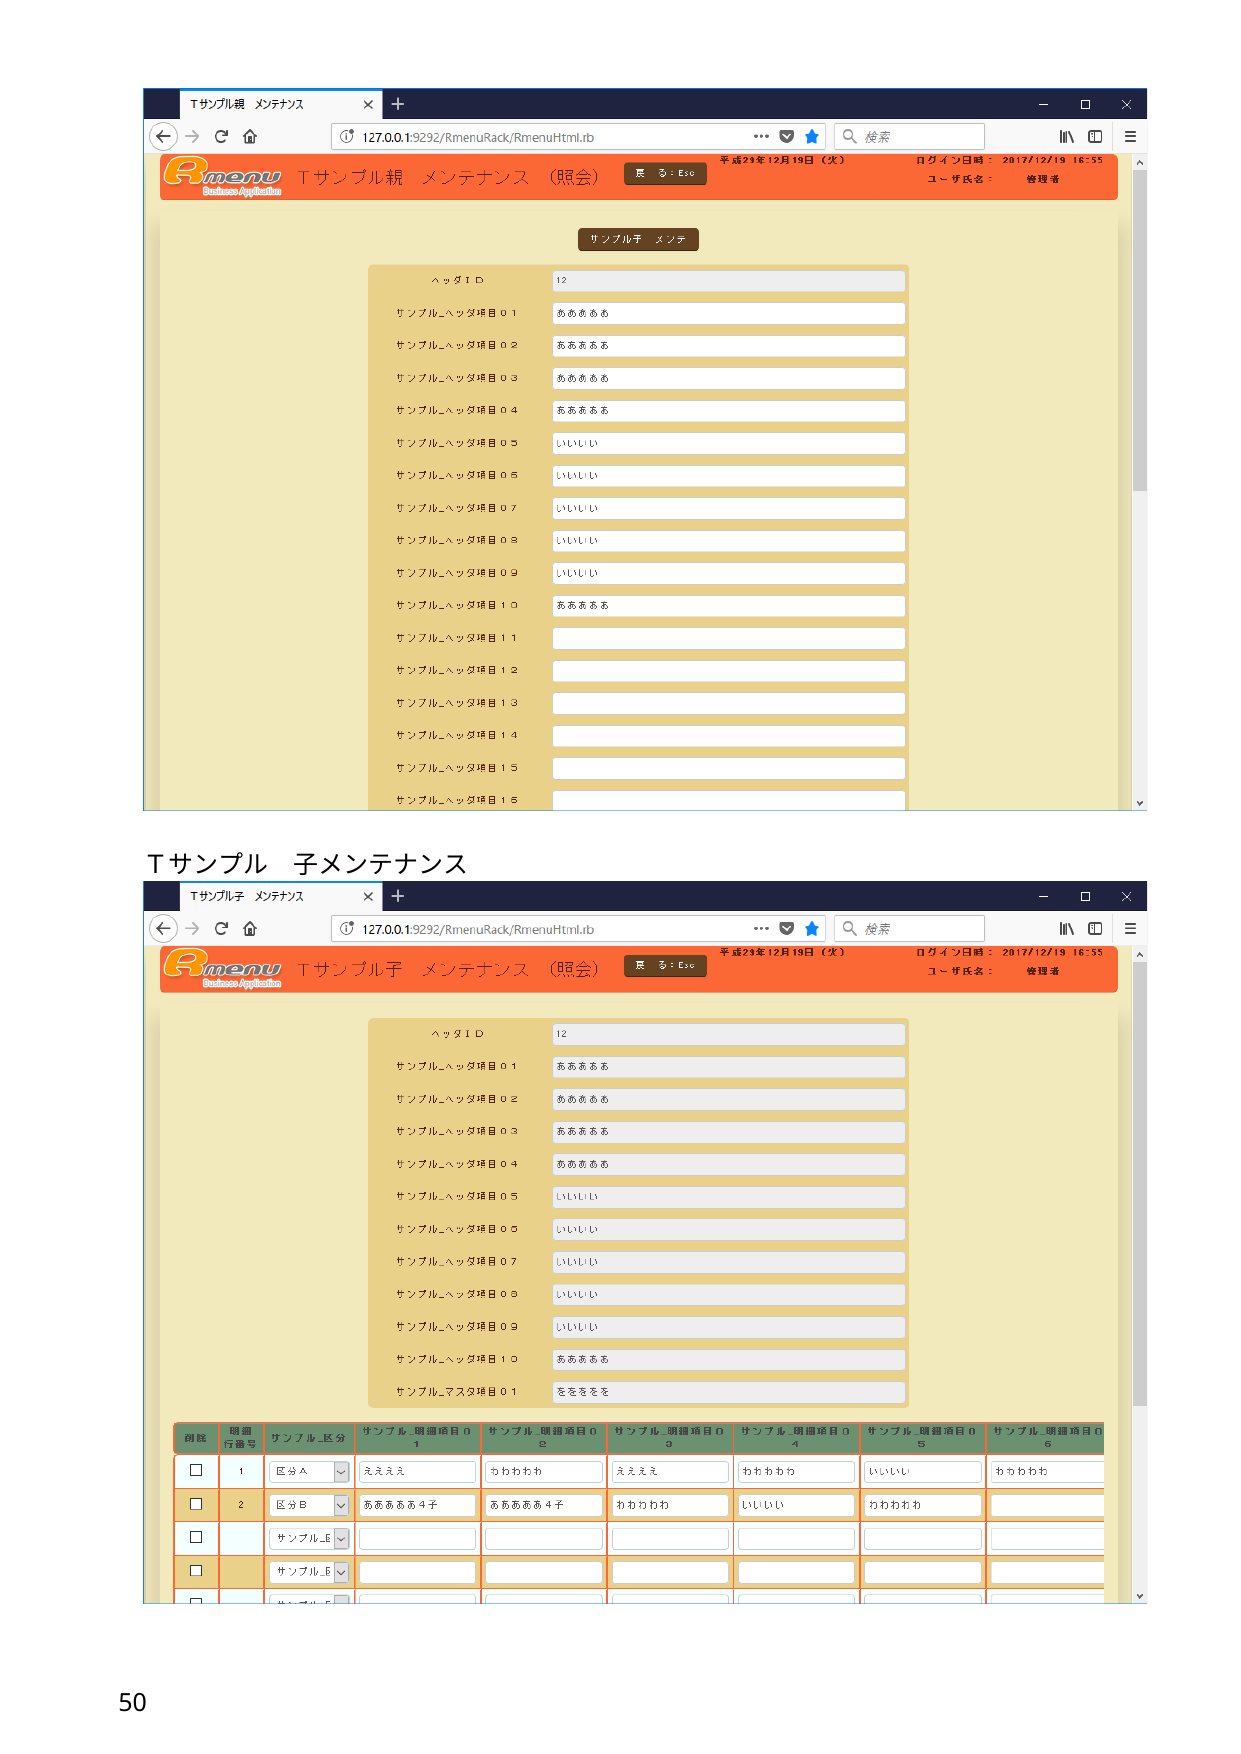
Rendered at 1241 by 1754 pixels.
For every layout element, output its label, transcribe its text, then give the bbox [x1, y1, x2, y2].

picture [143, 881, 1148, 1604]
text Ｔサンプル 子メンテナンス [118, 845, 1122, 881]
picture [143, 88, 1148, 811]
